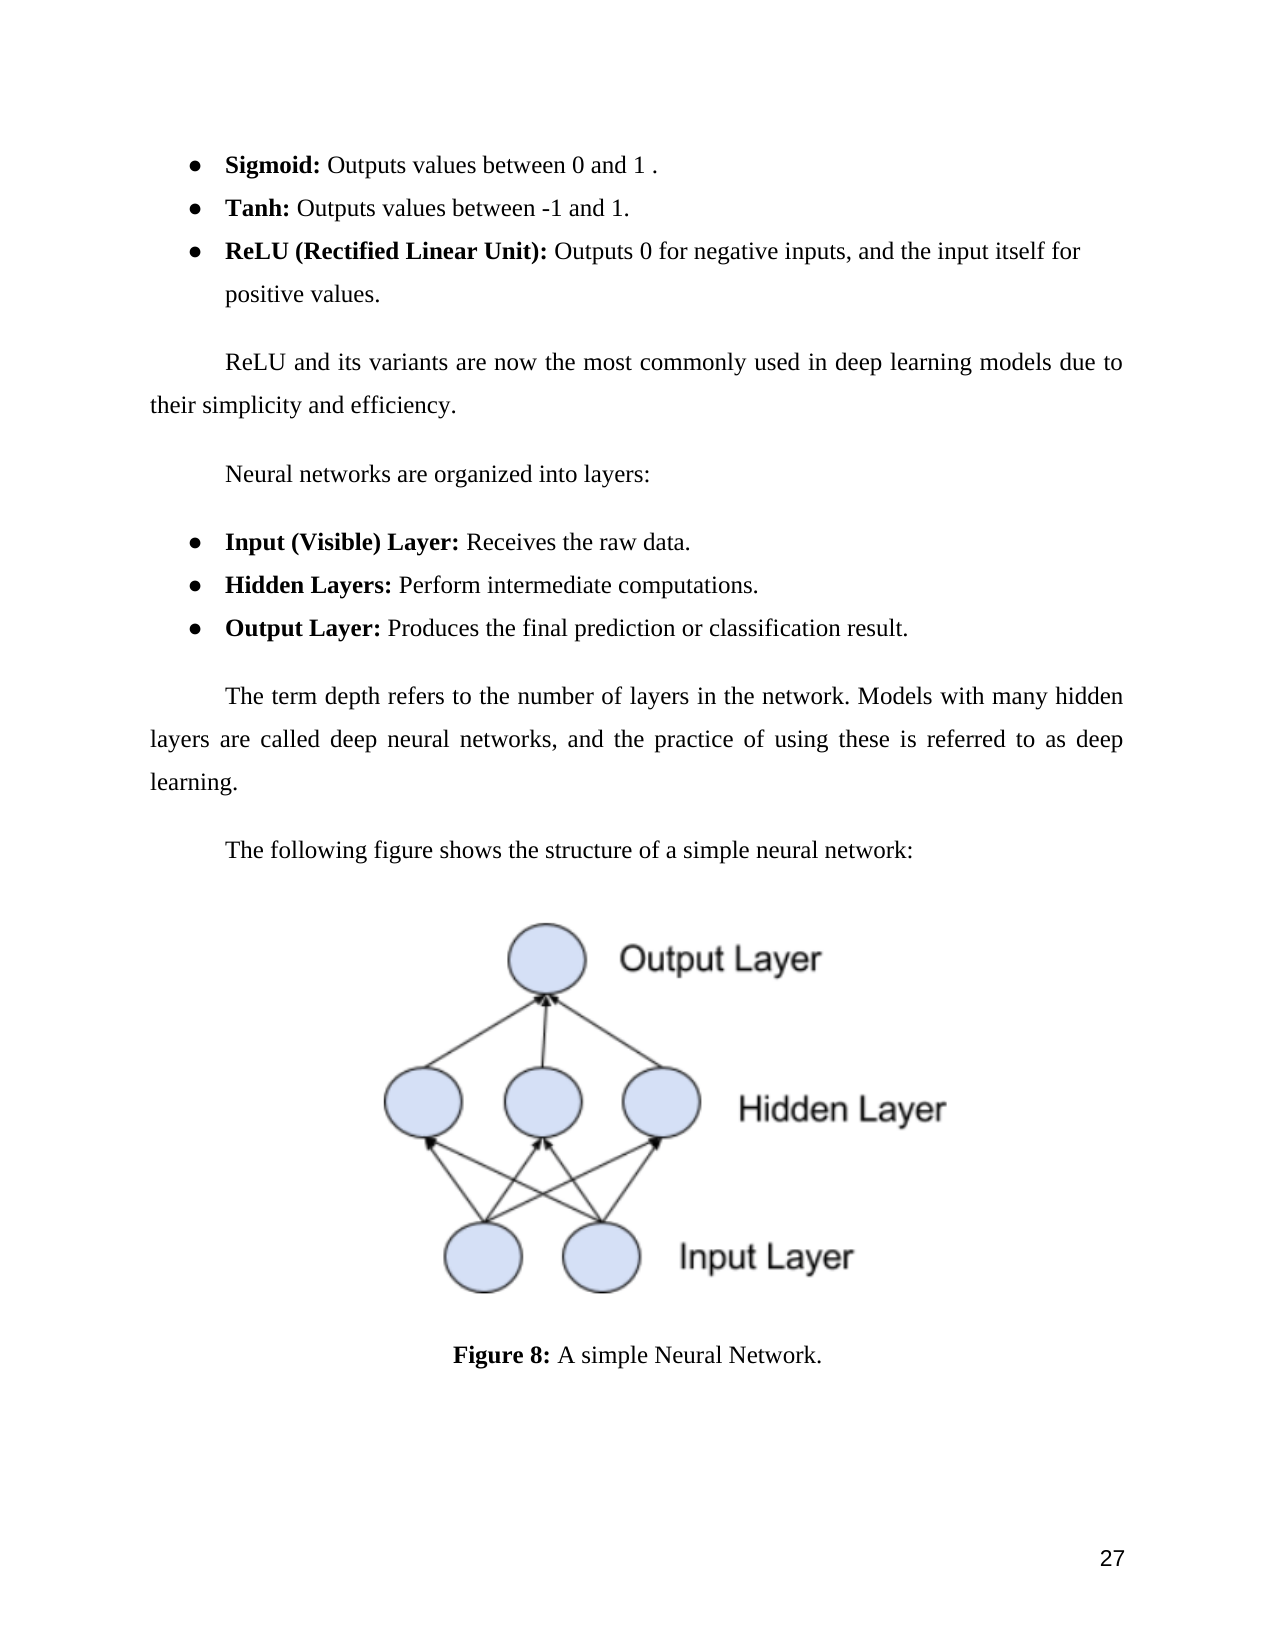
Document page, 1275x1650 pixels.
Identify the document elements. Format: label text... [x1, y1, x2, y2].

list ReLU (Rectified Linear Unit): Outputs 0 for negative inputs, and the input itself for positive values. [187, 236, 1125, 308]
text ReLU and its variants are now the most commonly used in deep learning models due to their simplicity and efficiency. [150, 347, 1125, 419]
text Neural networks are organized into layers: [150, 459, 1125, 487]
list Tanh: Outputs values between -1 and 1. [187, 193, 1125, 222]
list Hidden Layers: Perform intermediate computations. [187, 570, 1125, 599]
picture [303, 903, 972, 1303]
text The following figure shows the structure of a simple neural network: [150, 836, 1125, 864]
list Input (Visible) Layer: Receives the raw data. [187, 527, 1125, 556]
text Figure 8: A simple Neural Network. [150, 1340, 1125, 1369]
list Sigmoid: Outputs values between 0 and 1 . [187, 150, 1125, 179]
list Output Layer: Produces the final prediction or classification result. [187, 613, 1125, 642]
text The term depth refers to the number of layers in the network. Models with many hidden layers are called deep neural networks, and the practice of using these is referred to as deep learning. [150, 681, 1125, 796]
